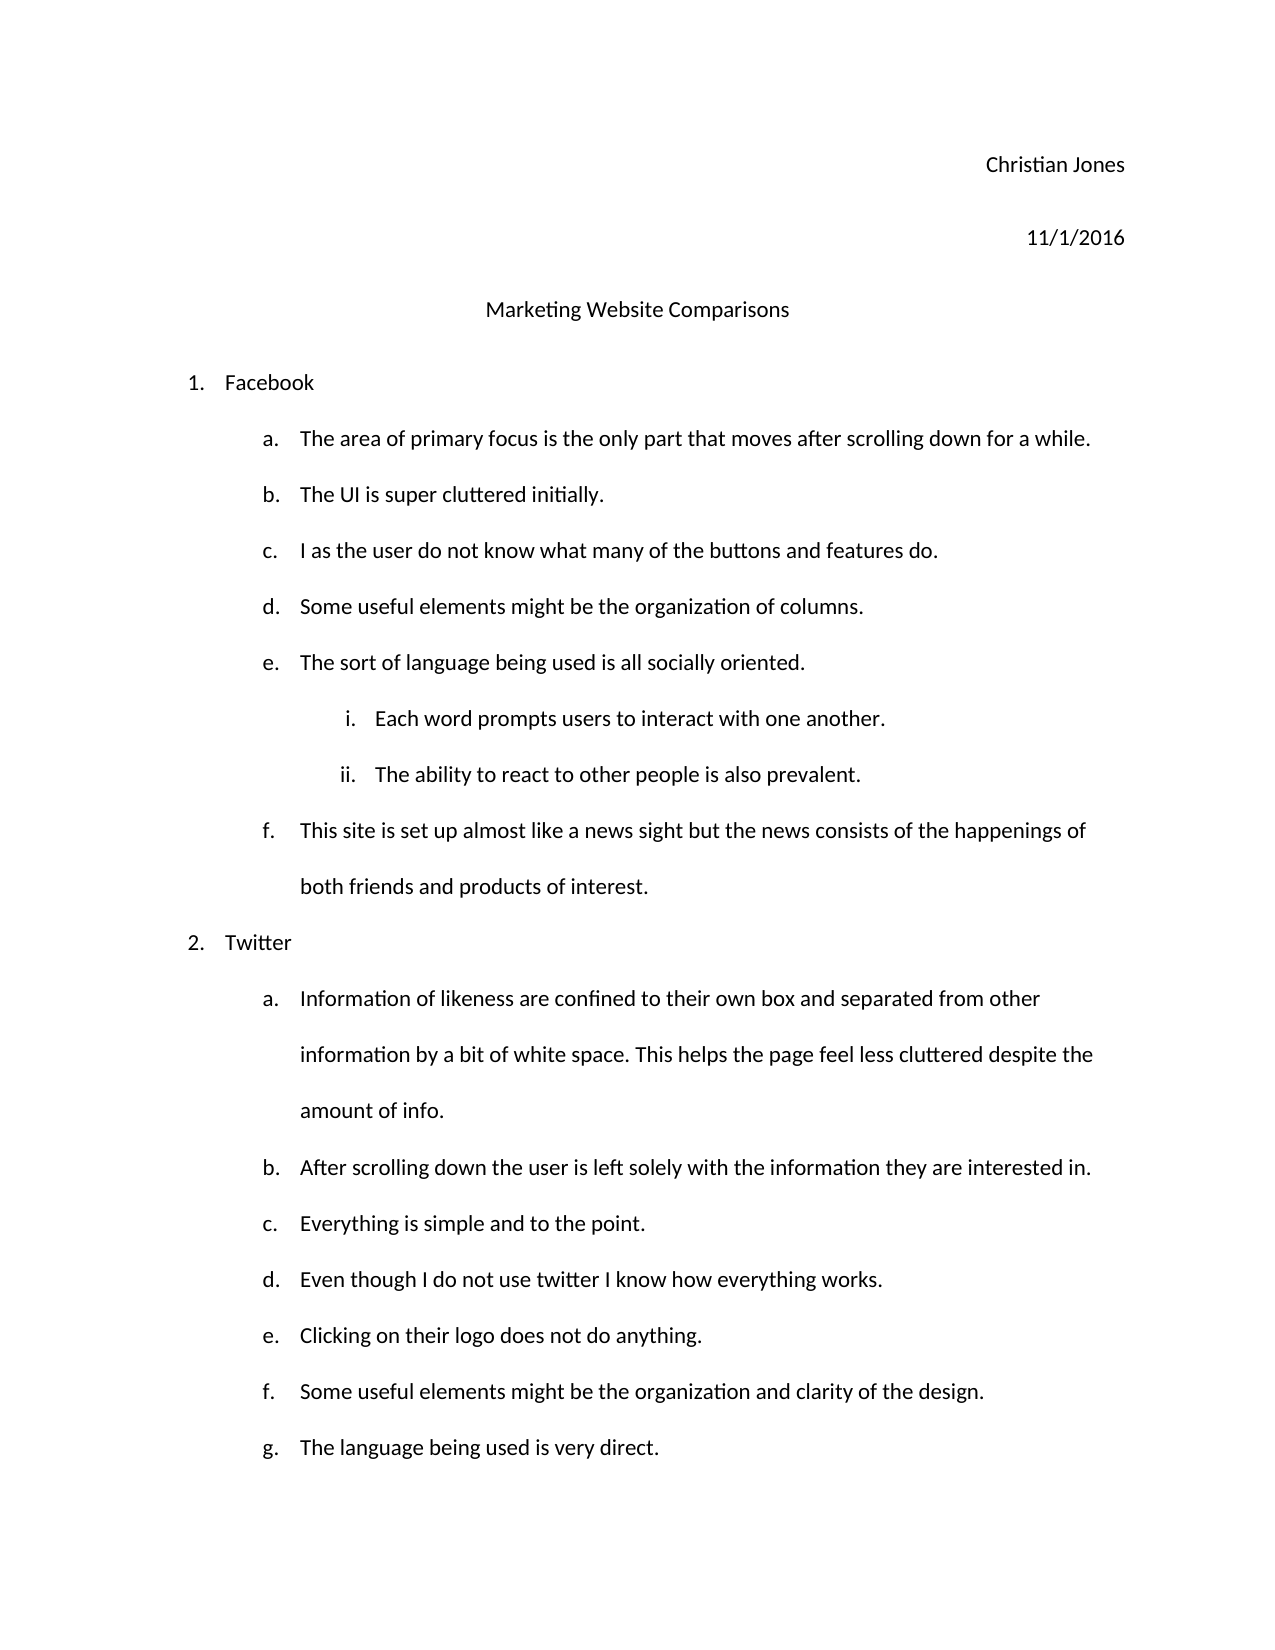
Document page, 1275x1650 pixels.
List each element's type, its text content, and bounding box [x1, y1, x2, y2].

list Information of likeness are confined to their own box and separated from other information by a bit of white space. This helps the page feel less cluttered despite the amount of info. [262, 984, 1125, 1125]
list Some useful elements might be the organization of columns. [262, 592, 1125, 620]
list Facebook [187, 368, 1125, 396]
list The sort of language being used is all socially oriented. [262, 648, 1125, 676]
list This site is set up almost like a news sight but the news consists of the happenings of both friends and products of interest. [262, 816, 1125, 901]
list Each word prompts users to interact with one another. [356, 704, 1125, 732]
list The language being used is very direct. [262, 1433, 1125, 1461]
list Some useful elements might be the organization and clarity of the design. [262, 1377, 1125, 1405]
list Twitter [187, 928, 1125, 957]
list The UI is super cluttered initially. [262, 480, 1125, 508]
list Even though I do not use twitter I know how everything works. [262, 1265, 1125, 1293]
text Christian Jones [150, 150, 1125, 178]
list The area of primary focus is the only part that moves after scrolling down for a while. [262, 424, 1125, 452]
text 11/1/2016 [150, 223, 1125, 251]
list Everything is simple and to the point. [262, 1209, 1125, 1237]
text Marketing Website Comparisons [150, 295, 1125, 323]
list I as the user do not know what many of the buttons and features do. [262, 536, 1125, 564]
list The ability to react to other people is also prevalent. [356, 760, 1125, 788]
list After scrolling down the user is left solely with the information they are interested in. [262, 1153, 1125, 1181]
list Clicking on their logo does not do anything. [262, 1321, 1125, 1349]
